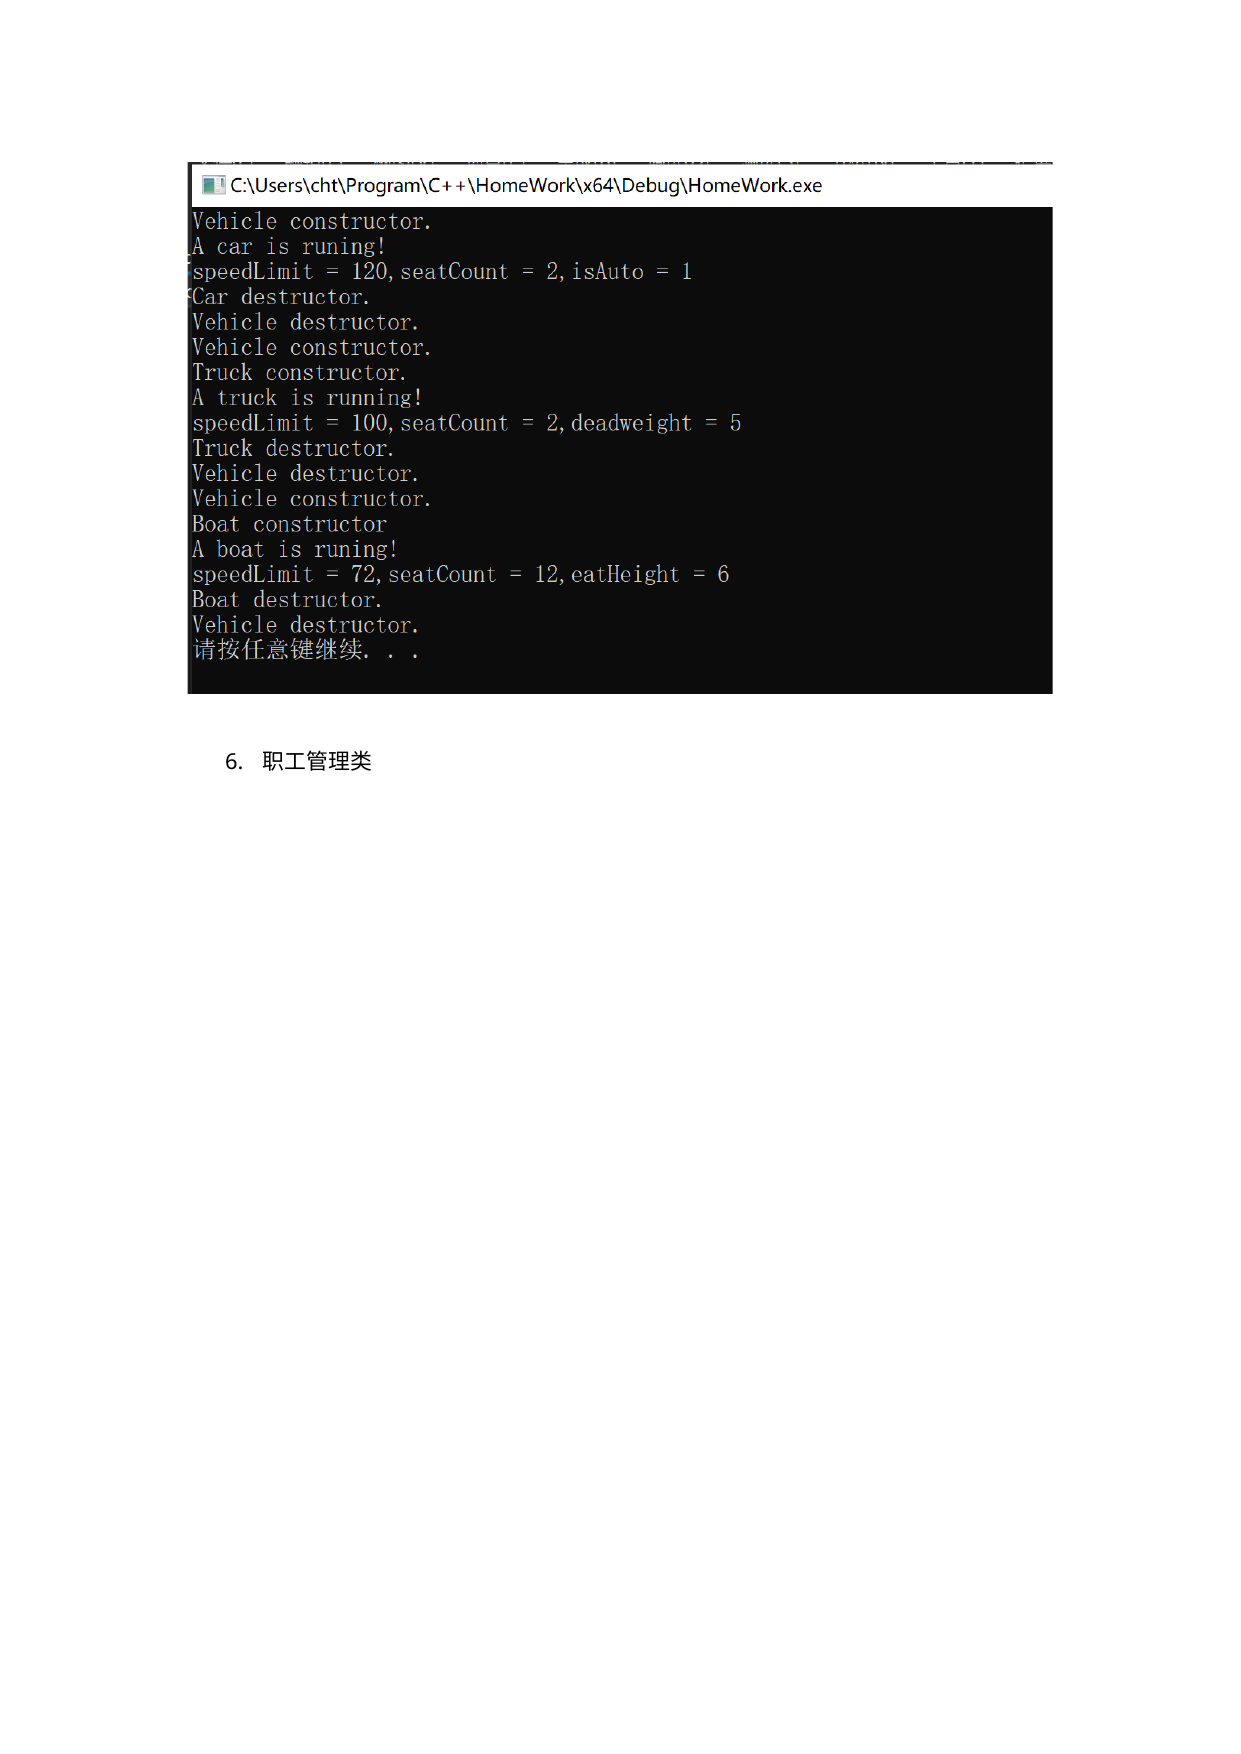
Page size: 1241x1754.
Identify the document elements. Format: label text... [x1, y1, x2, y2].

picture [187, 162, 1053, 694]
list 职工管理类 [225, 744, 1053, 776]
